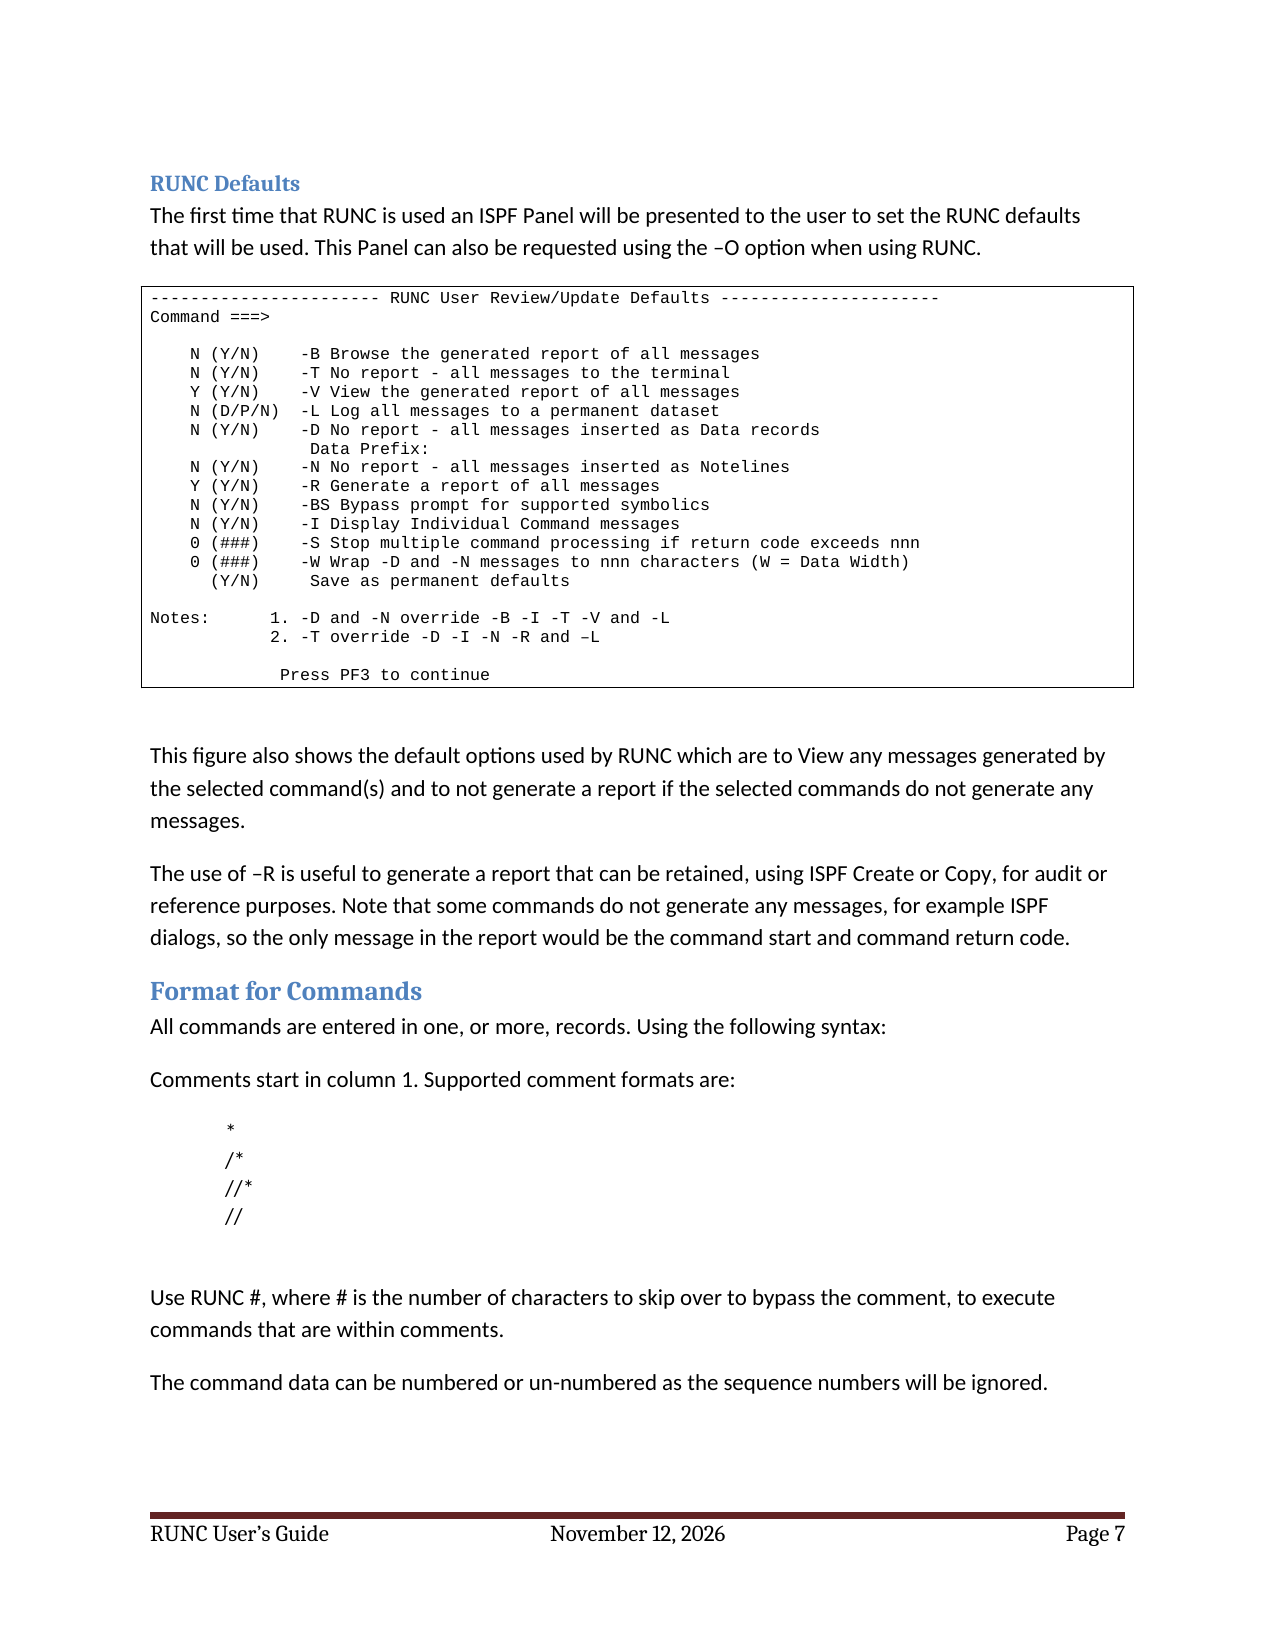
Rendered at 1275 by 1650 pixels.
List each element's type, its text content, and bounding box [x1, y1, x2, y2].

text /* [225, 1146, 1125, 1174]
text The use of –R is useful to generate a report that can be retained, using ISPF Create or Copy, for audit or reference purposes. Note that some commands do not generate any messages, for example ISPF dialogs, so the only message in the report would be the command start and command return code. [150, 859, 1125, 951]
text 0 (###) -W Wrap -D and -N messages to nnn characters (W = Data Width) [150, 553, 1125, 572]
text Notes: 1. -D and -N override -B -I -T -V and -L [150, 610, 1125, 629]
text This figure also shows the default options used by RUNC which are to View any messages generated by the selected command(s) and to not generate a report if the selected commands do not generate any messages. [150, 741, 1125, 834]
text Data Prefix: [150, 440, 1125, 459]
text All commands are entered in one, or more, records. Using the following syntax: [150, 1012, 1125, 1040]
text Command ===> [150, 308, 1125, 327]
subtitle RUNC Defaults [150, 171, 1125, 197]
text ----------------------- RUNC User Review/Update Defaults ---------------------- [142, 287, 1133, 308]
text N (Y/N) -I Display Individual Command messages [150, 516, 1125, 534]
text // [225, 1202, 1125, 1230]
subtitle Format for Commands [150, 976, 1125, 1007]
text N (Y/N) -D No report - all messages inserted as Data records [150, 421, 1125, 440]
text 0 (###) -S Stop multiple command processing if return code exceeds nnn [150, 534, 1125, 553]
text Comments start in column 1. Supported comment formats are: [150, 1065, 1125, 1093]
text N (Y/N) -B Browse the generated report of all messages [150, 346, 1125, 365]
text 2. -T override -D -I -N -R and –L [150, 629, 1125, 648]
text The first time that RUNC is used an ISPF Panel will be presented to the user to set the RUNC defaults that will be used. This Panel can also be requested using the –O option when using RUNC. [150, 201, 1125, 261]
text //* [225, 1174, 1125, 1202]
text N (Y/N) -N No report - all messages inserted as Notelines [150, 459, 1125, 478]
text Use RUNC #, where # is the number of characters to skip over to bypass the comment, to execute commands that are within comments. [150, 1283, 1125, 1343]
text * [225, 1118, 1125, 1146]
text N (D/P/N) -L Log all messages to a permanent dataset [150, 402, 1125, 421]
text Y (Y/N) -V View the generated report of all messages [150, 384, 1125, 402]
text N (Y/N) -BS Bypass prompt for supported symbolics [150, 497, 1125, 516]
text The command data can be numbered or un-numbered as the sequence numbers will be ignored. [150, 1368, 1125, 1396]
text Press PF3 to continue [142, 663, 1133, 687]
text N (Y/N) -T No report - all messages to the terminal [150, 365, 1125, 384]
text Y (Y/N) -R Generate a report of all messages [150, 478, 1125, 497]
text (Y/N) Save as permanent defaults [150, 572, 1125, 591]
